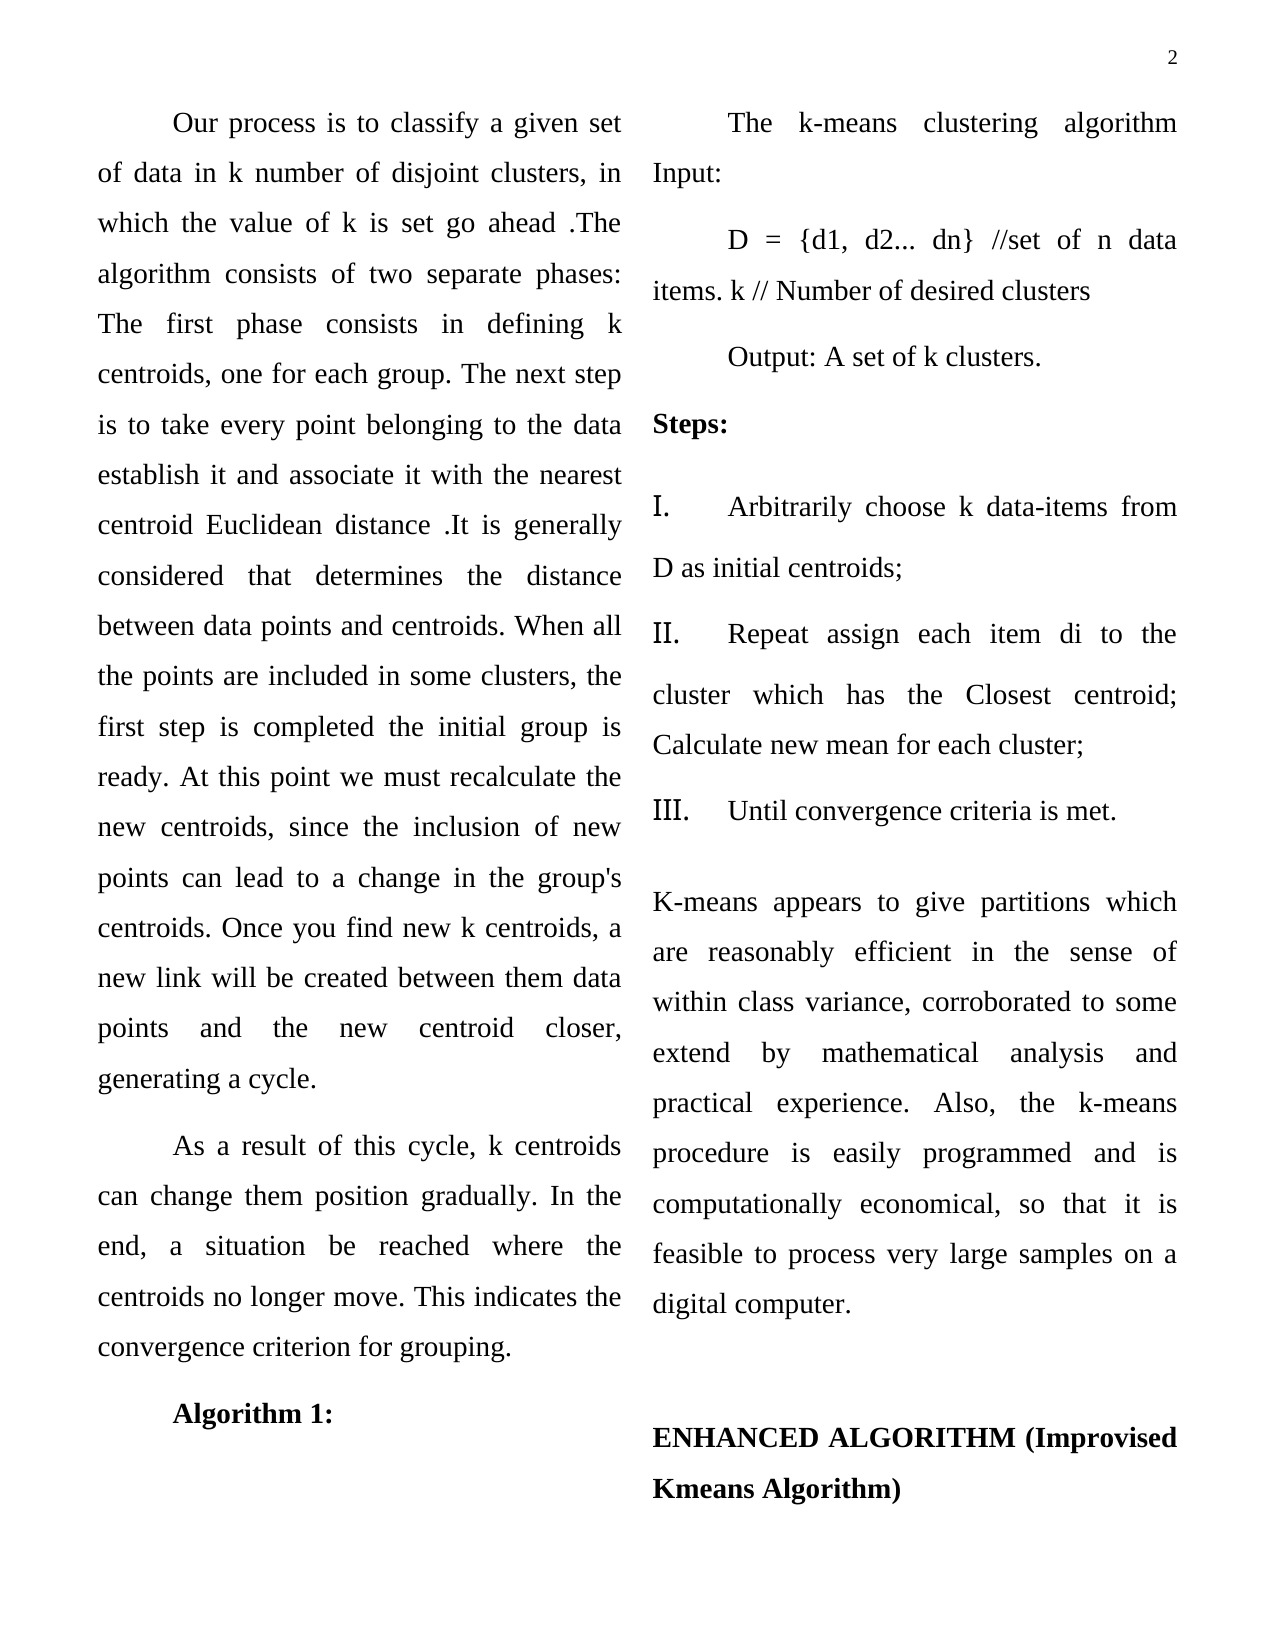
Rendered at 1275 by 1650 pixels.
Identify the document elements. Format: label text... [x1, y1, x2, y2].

list Until convergence criteria is met. [652, 778, 1177, 837]
text Our process is to classify a given set of data in k number of disjoint clusters, in which the value of k is set go ahead .The algorithm consists of two separate phases: The first phase consists in defining k centroids, one for each group. The next step is to take every point belonging to the data establish it and associate it with the nearest centroid Euclidean distance .It is generally considered that determines the distance between data points and centroids. When all the points are included in some clusters, the first step is completed the initial group is ready. At this point we must recalculate the new centroids, since the inclusion of new points can lead to a change in the group's centroids. Once you find new k centroids, a new link will be created between them data points and the new centroid closer, generating a cycle. [97, 105, 622, 1094]
text Output: A set of k clusters. [652, 339, 1177, 373]
list Arbitrarily choose k data-items from D as initial centroids; [652, 473, 1177, 584]
text Algorithm 1: [97, 1396, 622, 1430]
text K-means appears to give partitions which are reasonably efficient in the sense of within class variance, corroborated to some extend by mathematical analysis and practical experience. Also, the k-means procedure is easily programmed and is computationally economical, so that it is feasible to process very large samples on a digital computer. [652, 884, 1177, 1320]
list Repeat assign each item di to the cluster which has the Closest centroid; Calculate new mean for each cluster; [652, 600, 1177, 761]
text ENHANCED ALGORITHM (Improvised Kmeans Algorithm) [652, 1420, 1177, 1504]
text Steps: [652, 407, 1177, 440]
text D = {d1, d2... dn} //set of n data items. k // Number of desired clusters [652, 222, 1177, 306]
text The k-means clustering algorithm Input: [652, 105, 1177, 189]
text As a result of this cycle, k centroids can change them position gradually. In the end, a situation be reached where the centroids no longer move. This indicates the convergence criterion for grouping. [97, 1128, 622, 1363]
